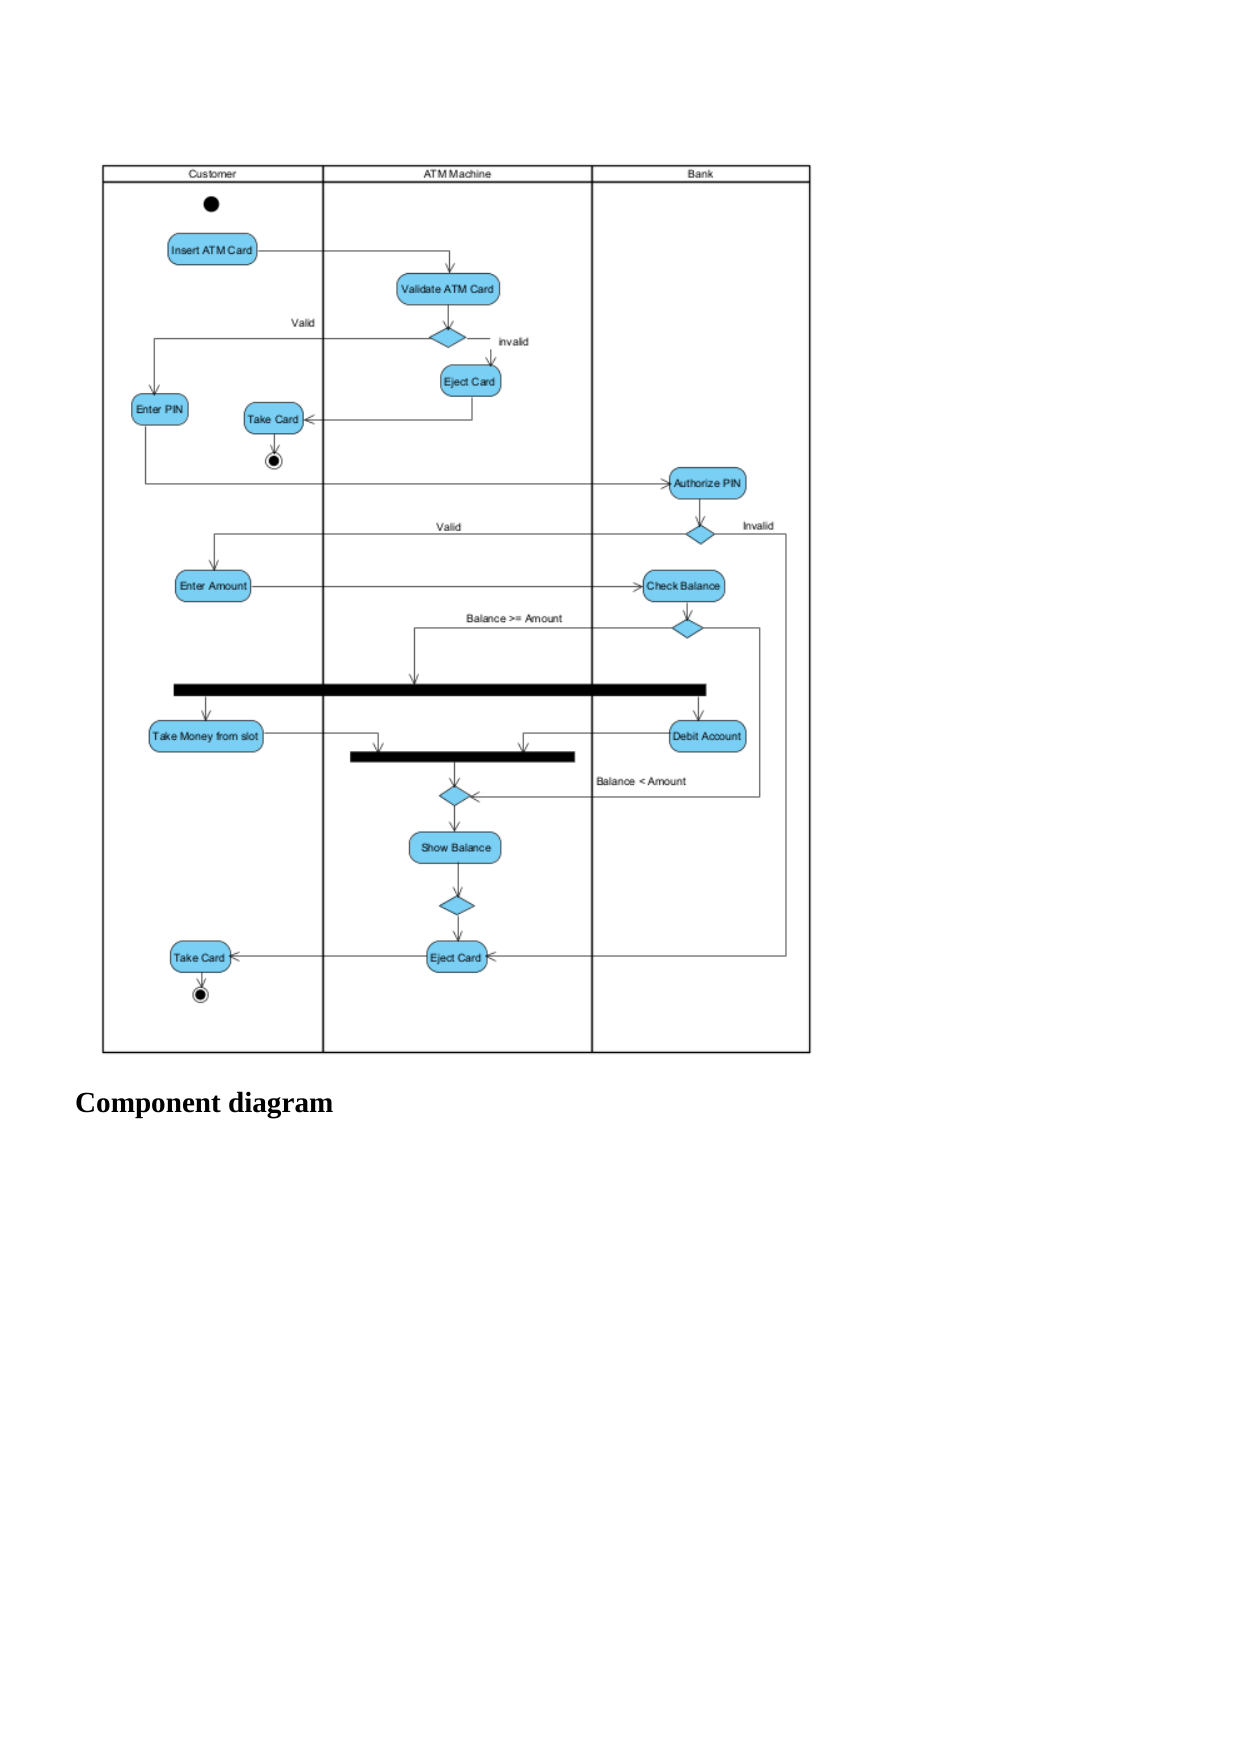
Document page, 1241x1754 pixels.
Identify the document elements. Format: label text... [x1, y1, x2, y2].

picture [75, 150, 843, 1067]
text Component diagram [75, 1085, 1165, 1119]
